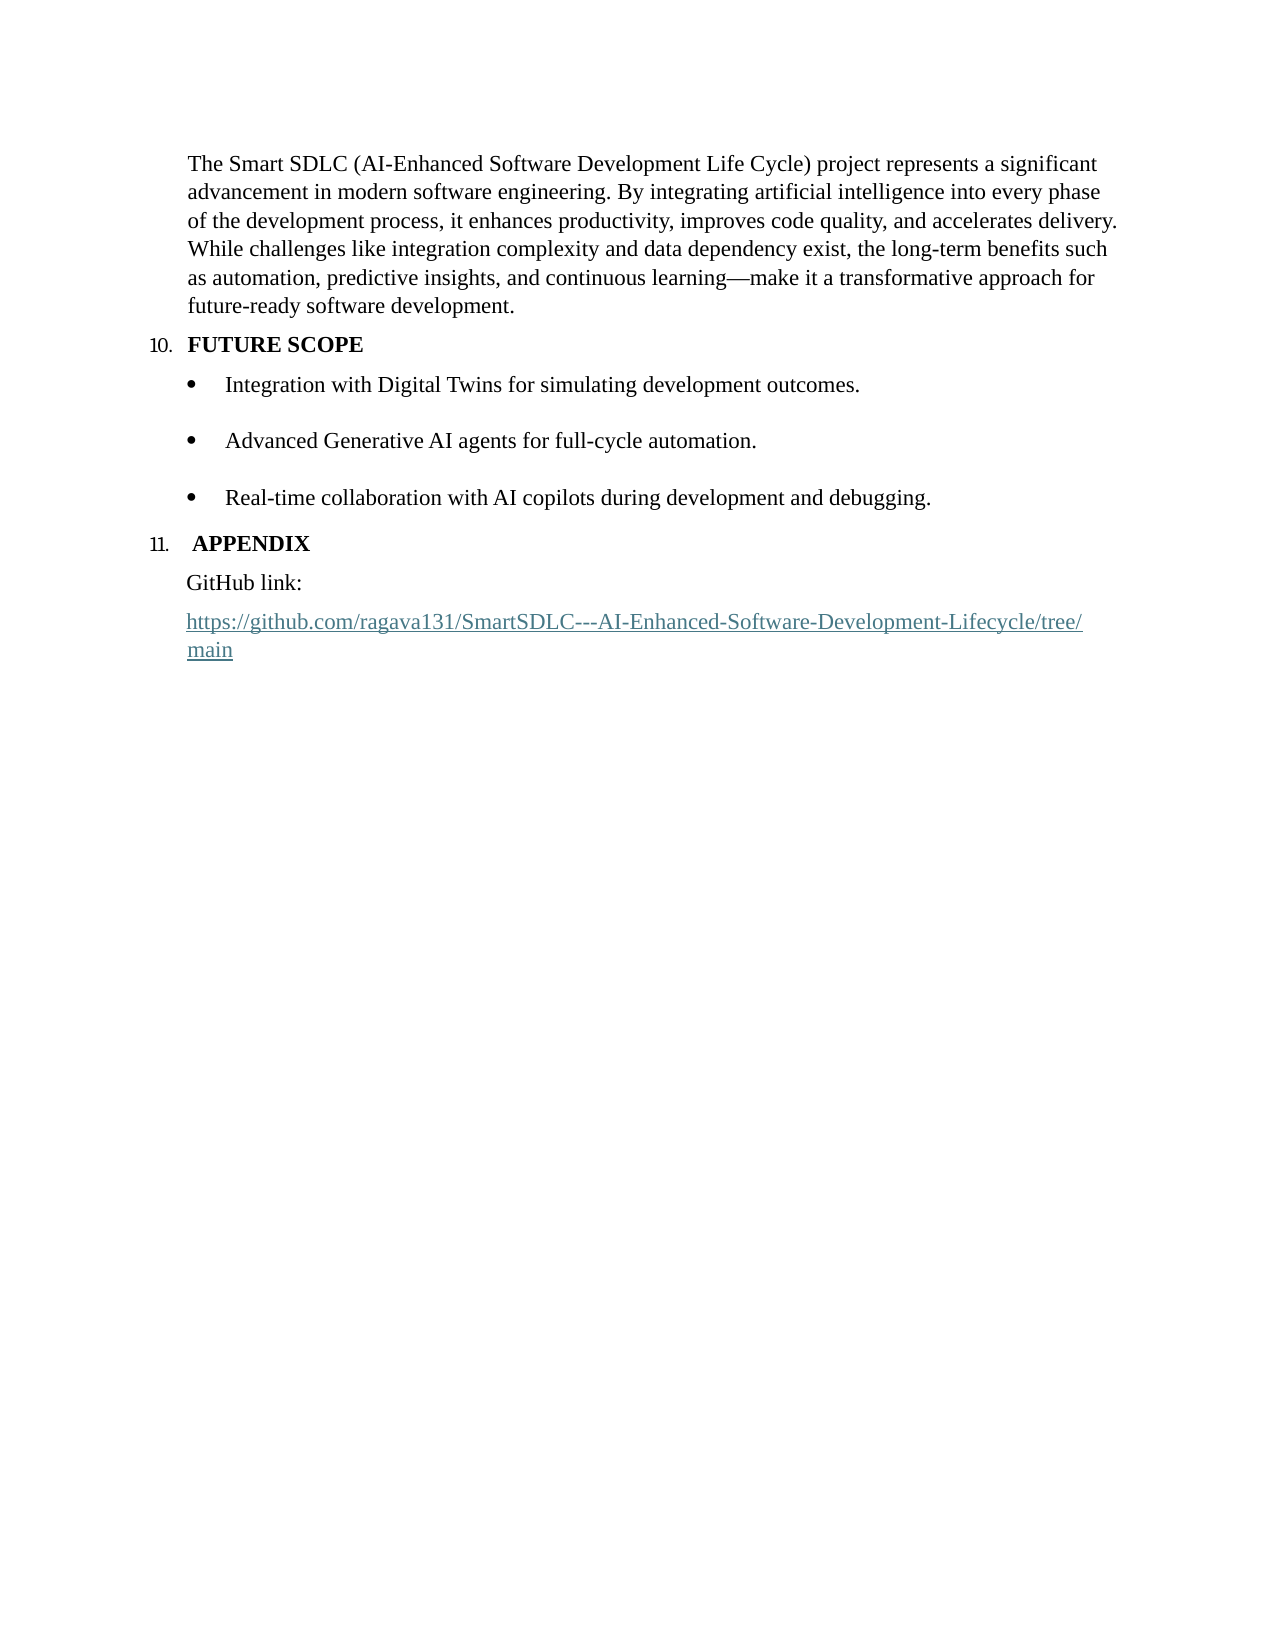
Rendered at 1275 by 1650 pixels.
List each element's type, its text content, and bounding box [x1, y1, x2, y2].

list APPENDIX [150, 529, 1125, 556]
text GitHub link: [186, 569, 1125, 595]
list Real-time collaboration with AI copilots during development and debugging. [187, 484, 1125, 511]
list Integration with Digital Twins for simulating development outcomes. [187, 371, 1125, 397]
list Advanced Generative AI agents for full-cycle automation. [187, 428, 1125, 454]
list FUTURE SCOPE [150, 331, 1125, 358]
text The Smart SDLC (AI-Enhanced Software Development Life Cycle) project represents a significant advancement in modern software engineering. By integrating artificial intelligence into every phase of the development process, it enhances productivity, improves code quality, and accelerates delivery. While challenges like integration complexity and data dependency exist, the long-term benefits such as automation, predictive insights, and continuous learning—make it a transformative approach for future-ready software development. [187, 150, 1125, 318]
text https://github.com/ragava131/SmartSDLC---AI-Enhanced-Software-Development-Lifecycle/tree/main [186, 608, 1125, 663]
